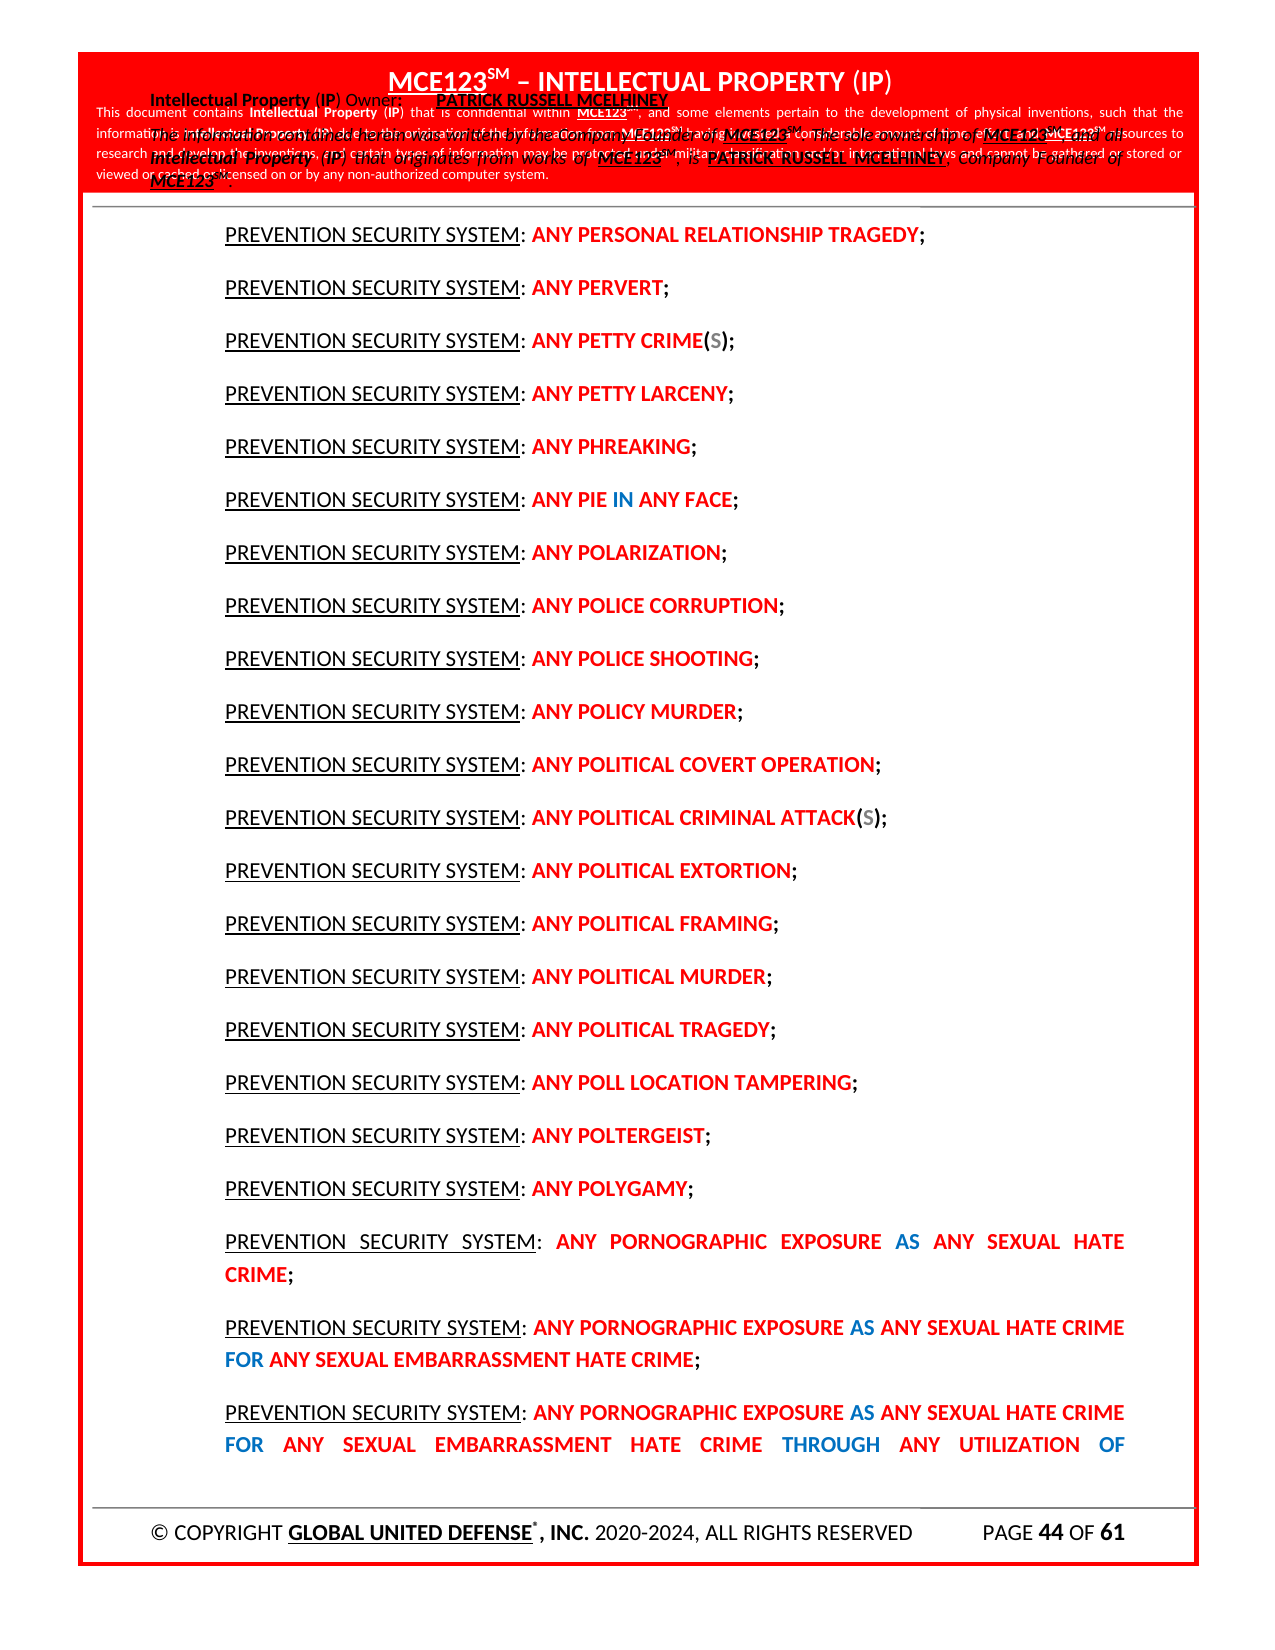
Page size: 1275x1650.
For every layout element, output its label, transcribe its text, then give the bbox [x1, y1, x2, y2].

text PREVENTION SECURITY SYSTEM: ANY POLITICAL EXTORTION; [225, 856, 1125, 884]
text PREVENTION SECURITY SYSTEM: ANY POLITICAL TRAGEDY; [225, 1015, 1125, 1043]
text PREVENTION SECURITY SYSTEM: ANY PERVERT; [225, 273, 1125, 301]
text PREVENTION SECURITY SYSTEM: ANY POLYGAMY; [225, 1174, 1125, 1202]
text PREVENTION SECURITY SYSTEM: ANY POLICE CORRUPTION; [225, 591, 1125, 619]
text PREVENTION SECURITY SYSTEM: ANY POLITICAL COVERT OPERATION; [225, 750, 1125, 778]
text PREVENTION SECURITY SYSTEM: ANY PORNOGRAPHIC EXPOSURE AS ANY SEXUAL HATE CRIME; [225, 1227, 1125, 1288]
text PREVENTION SECURITY SYSTEM: ANY POLL LOCATION TAMPERING; [225, 1068, 1125, 1096]
text PREVENTION SECURITY SYSTEM: ANY POLARIZATION; [225, 538, 1125, 566]
text PREVENTION SECURITY SYSTEM: ANY PERSONAL RELATIONSHIP TRAGEDY; [225, 220, 1125, 248]
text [225, 1398, 1125, 1458]
text PREVENTION SECURITY SYSTEM: ANY PIE IN ANY FACE; [225, 485, 1125, 513]
text PREVENTION SECURITY SYSTEM: ANY PORNOGRAPHIC EXPOSURE AS ANY SEXUAL HATE CRIME FOR ANY SEXUAL EMBARRASSMENT HATE CRIME; [225, 1313, 1125, 1373]
text PREVENTION SECURITY SYSTEM: ANY POLICY MURDER; [225, 697, 1125, 725]
text PREVENTION SECURITY SYSTEM: ANY POLICE SHOOTING; [225, 644, 1125, 672]
text PREVENTION SECURITY SYSTEM: ANY POLTERGEIST; [225, 1121, 1125, 1149]
text PREVENTION SECURITY SYSTEM: ANY POLITICAL CRIMINAL ATTACK(S); [225, 803, 1125, 831]
text PREVENTION SECURITY SYSTEM: ANY PETTY LARCENY; [225, 379, 1125, 407]
text PREVENTION SECURITY SYSTEM: ANY POLITICAL MURDER; [225, 962, 1125, 990]
text PREVENTION SECURITY SYSTEM: ANY PHREAKING; [225, 432, 1125, 460]
text PREVENTION SECURITY SYSTEM: ANY PETTY CRIME(S); [225, 326, 1125, 354]
text PREVENTION SECURITY SYSTEM: ANY POLITICAL FRAMING; [225, 909, 1125, 937]
